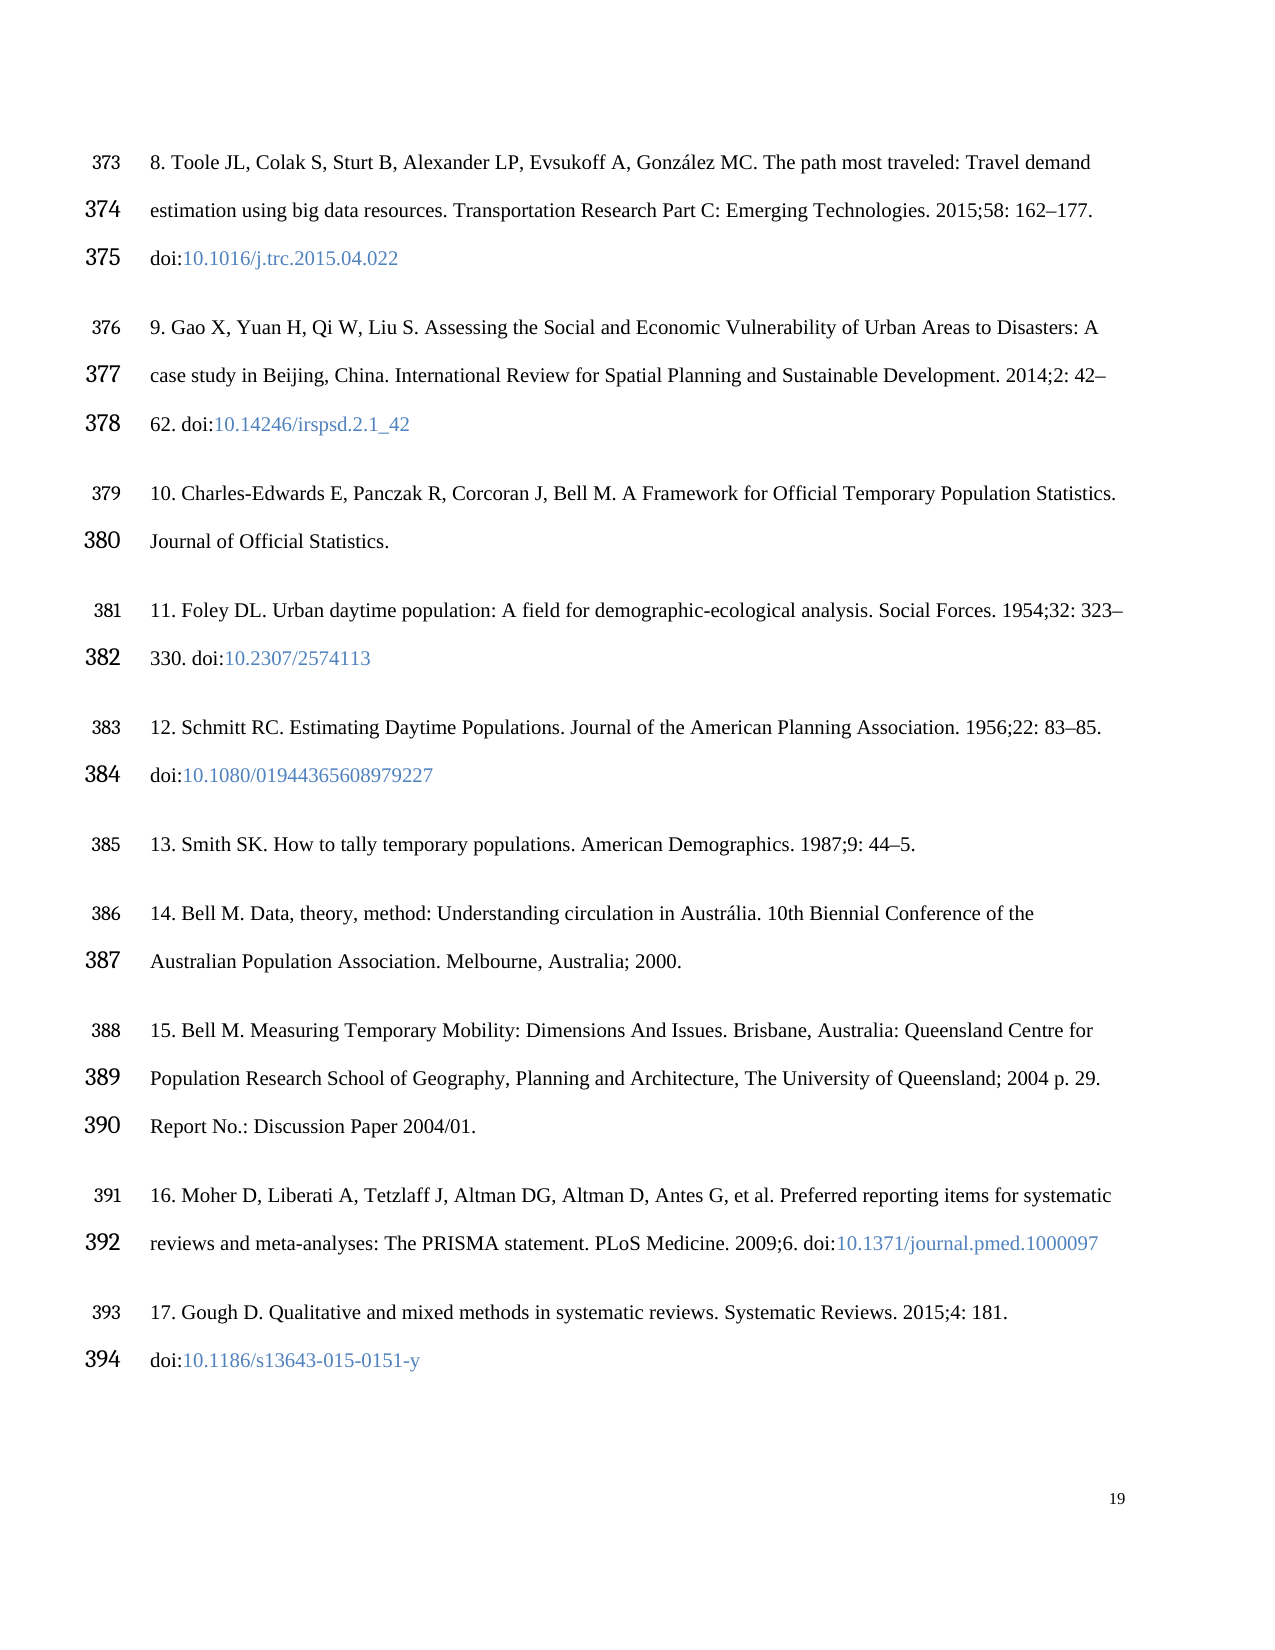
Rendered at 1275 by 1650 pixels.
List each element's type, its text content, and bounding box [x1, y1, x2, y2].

text 15. Bell M. Measuring Temporary Mobility: Dimensions And Issues. Brisbane, Australia: Queensland Centre for Population Research School of Geography, Planning and Architecture, The University of Queensland; 2004 p. 29. Report No.: Discussion Paper 2004/01. [150, 1018, 1125, 1138]
text 16. Moher D, Liberati A, Tetzlaff J, Altman DG, Altman D, Antes G, et al. Preferred reporting items for systematic reviews and meta-analyses: The PRISMA statement. PLoS Medicine. 2009;6. doi:10.1371/journal.pmed.1000097 [150, 1183, 1125, 1255]
text 13. Smith SK. How to tally temporary populations. American Demographics. 1987;9: 44–5. [150, 832, 1125, 856]
text 12. Schmitt RC. Estimating Daytime Populations. Journal of the American Planning Association. 1956;22: 83–85. doi:10.1080/01944365608979227 [150, 714, 1125, 787]
text 8. Toole JL, Colak S, Sturt B, Alexander LP, Evsukoff A, González MC. The path most traveled: Travel demand estimation using big data resources. Transportation Research Part C: Emerging Technologies. 2015;58: 162–177. doi:10.1016/j.trc.2015.04.022 [150, 150, 1125, 270]
text 14. Bell M. Data, theory, method: Understanding circulation in Austrália. 10th Biennial Conference of the Australian Population Association. Melbourne, Australia; 2000. [150, 901, 1125, 973]
text 17. Gough D. Qualitative and mixed methods in systematic reviews. Systematic Reviews. 2015;4: 181. doi:10.1186/s13643-015-0151-y [150, 1300, 1125, 1372]
text 10. Charles-Edwards E, Panczak R, Corcoran J, Bell M. A Framework for Official Temporary Population Statistics. Journal of Official Statistics. [150, 480, 1125, 553]
text 11. Foley DL. Urban daytime population: A field for demographic-ecological analysis. Social Forces. 1954;32: 323–330. doi:10.2307/2574113 [150, 597, 1125, 670]
text 9. Gao X, Yuan H, Qi W, Liu S. Assessing the Social and Economic Vulnerability of Urban Areas to Disasters: A case study in Beijing, China. International Review for Spatial Planning and Sustainable Development. 2014;2: 42–62. doi:10.14246/irspsd.2.1_42 [150, 315, 1125, 436]
